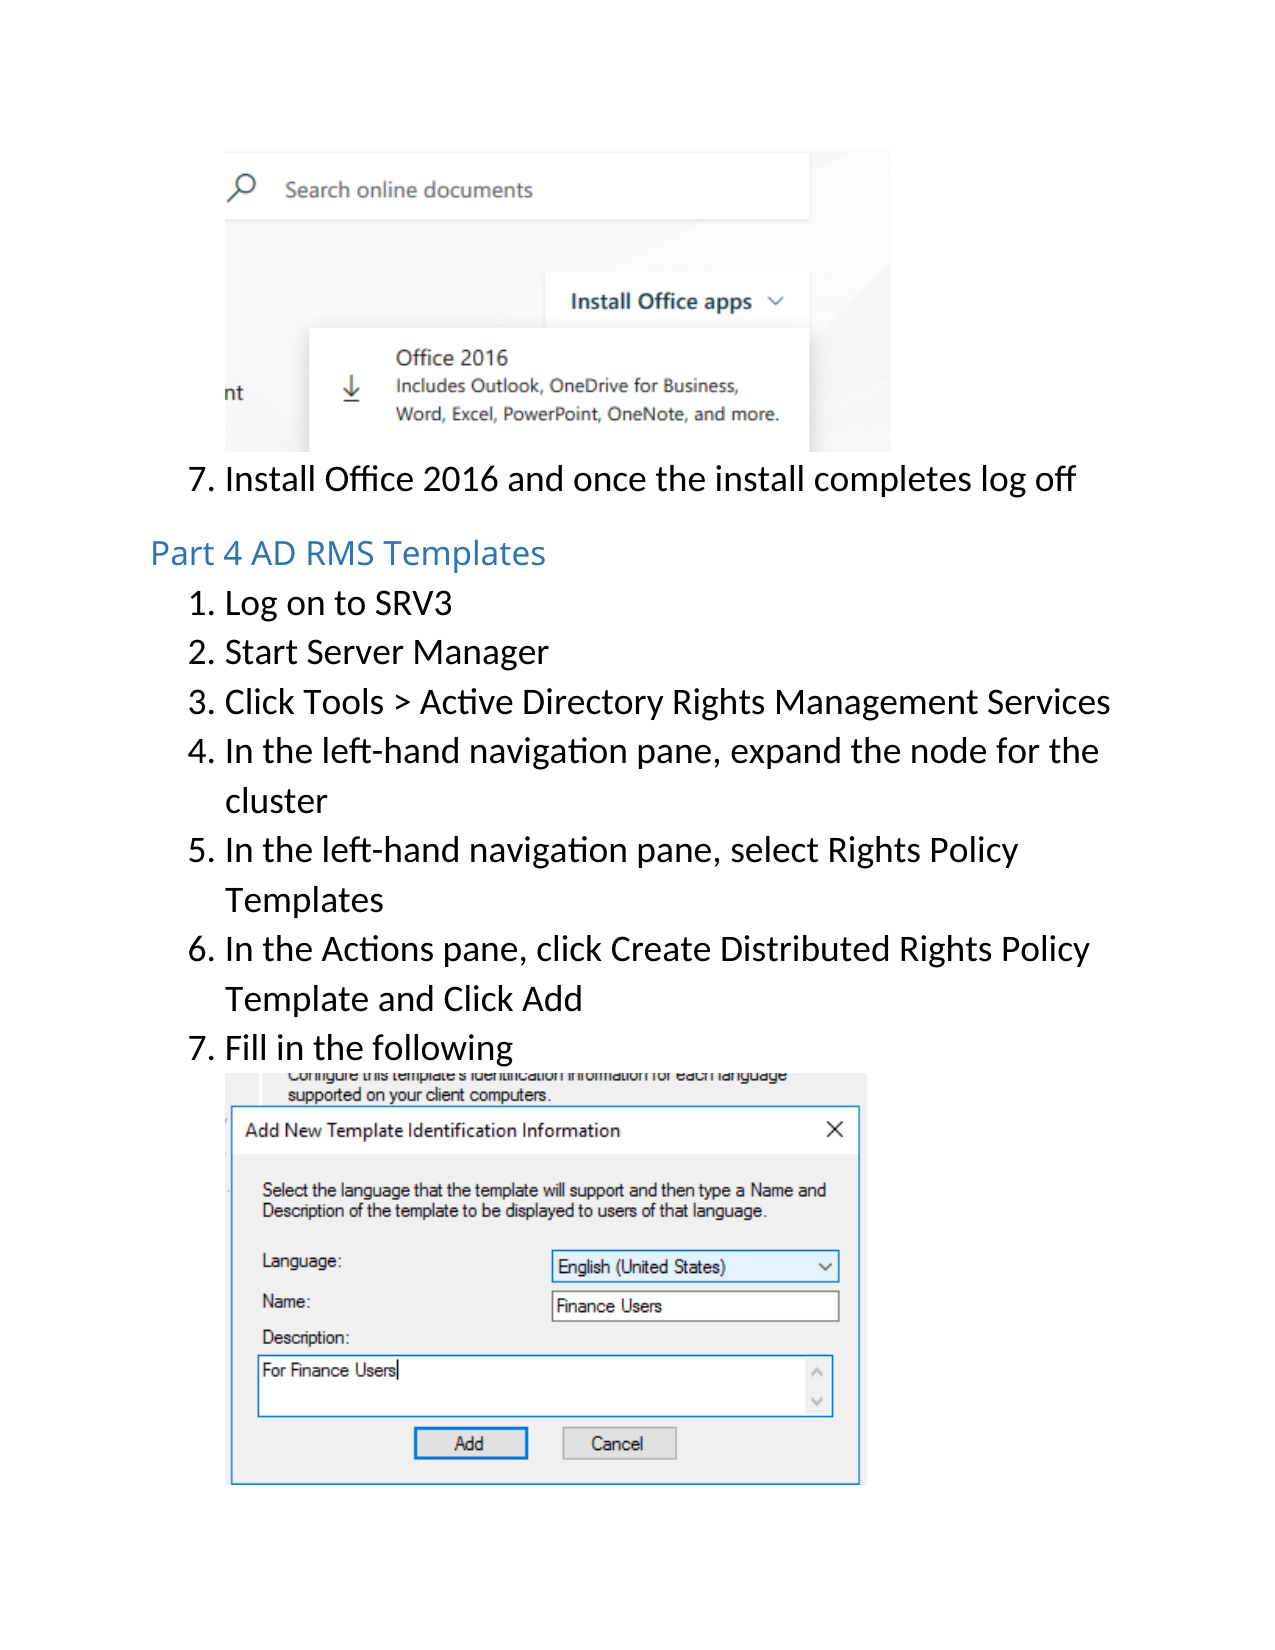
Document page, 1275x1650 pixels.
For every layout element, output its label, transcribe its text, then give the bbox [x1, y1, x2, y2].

picture [225, 1073, 868, 1485]
subtitle Part 4 AD RMS Templates [150, 530, 1125, 575]
list In the left-hand navigation pane, select Rights Policy Templates [187, 826, 1125, 921]
list Log on to SRV3 [187, 579, 1125, 624]
list Click Tools > Active Directory Rights Management Services [187, 678, 1125, 723]
list In the left-hand navigation pane, expand the node for the cluster [187, 727, 1125, 822]
list Fill in the following [187, 1024, 1125, 1070]
list Start Server Manager [187, 628, 1125, 674]
picture [225, 150, 891, 452]
list In the Actions pane, click Create Distributed Rights Policy Template and Click Add [187, 925, 1125, 1020]
list Install Office 2016 and once the install completes log off [187, 455, 1125, 501]
